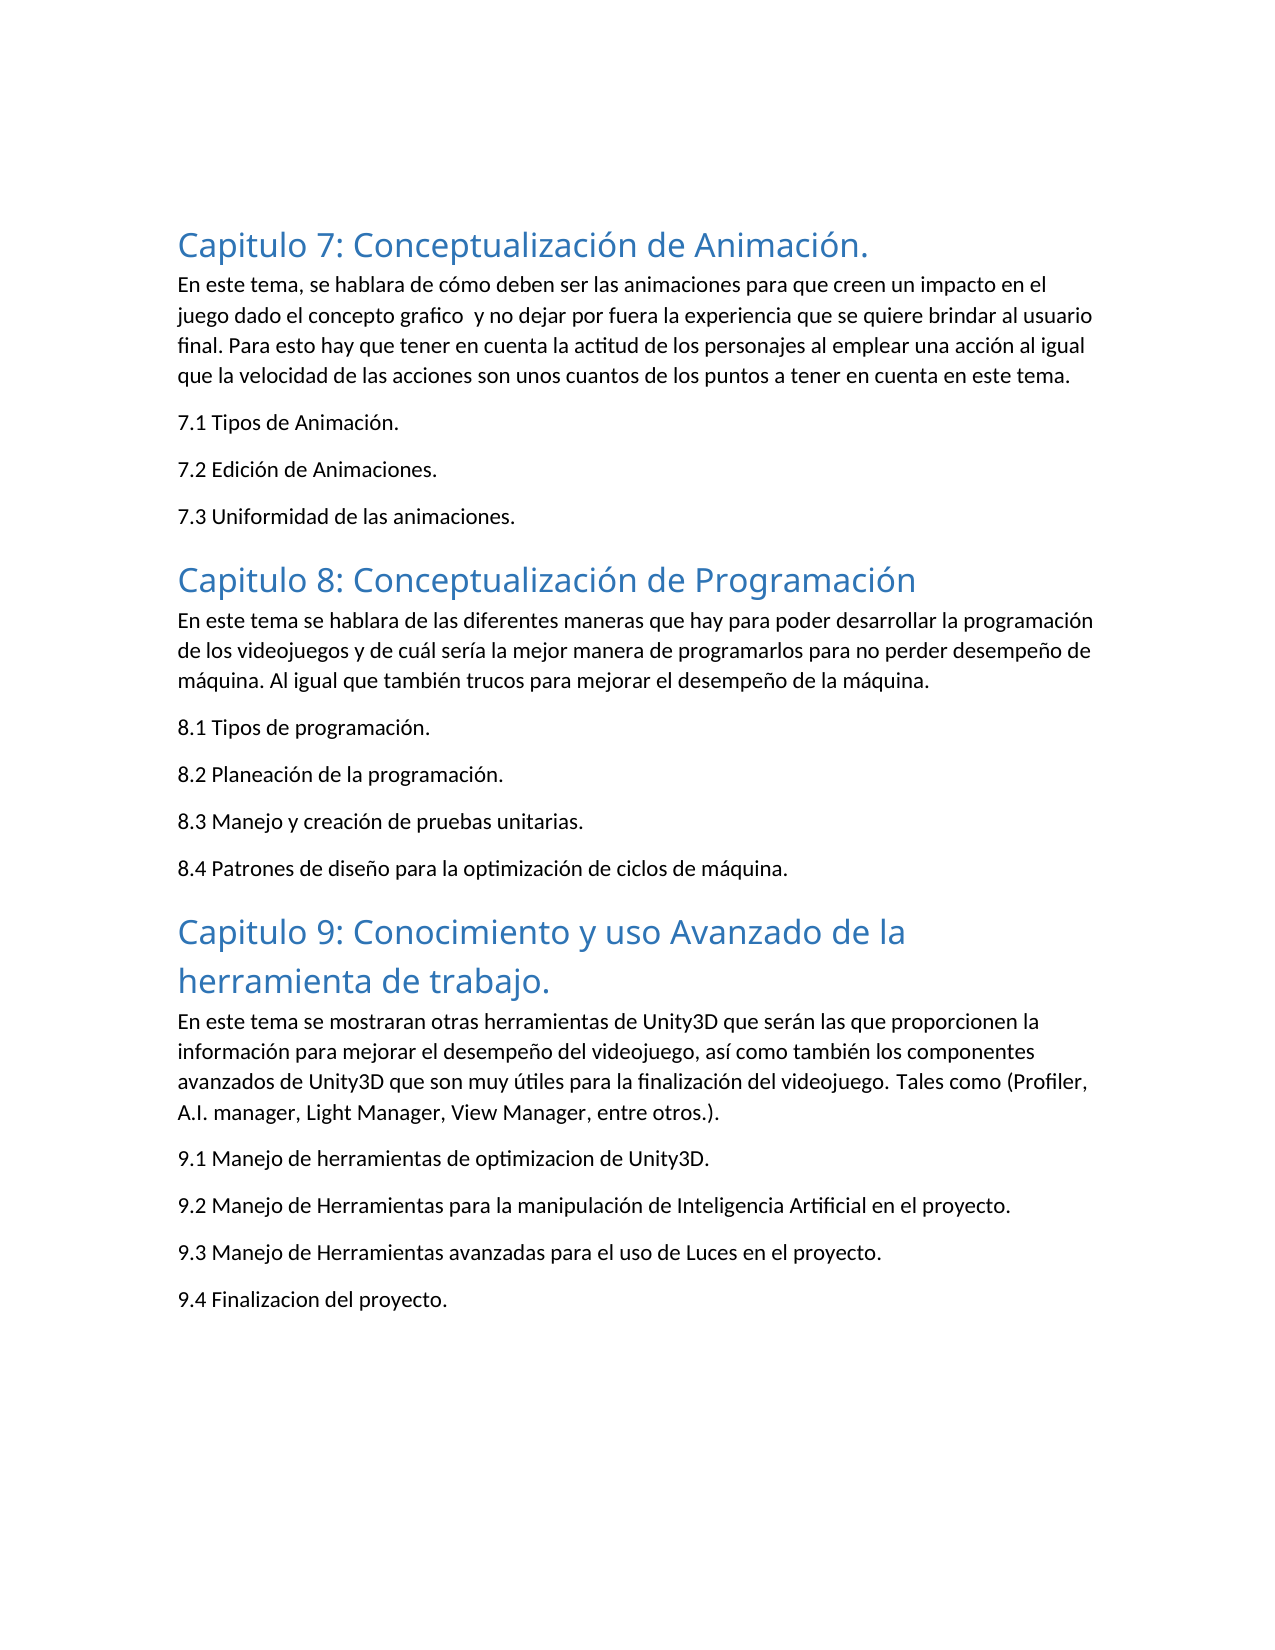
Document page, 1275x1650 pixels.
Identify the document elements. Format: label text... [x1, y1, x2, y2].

text En este tema se hablara de las diferentes maneras que hay para poder desarrollar la programación de los videojuegos y de cuál sería la mejor manera de programarlos para no perder desempeño de máquina. Al igual que también trucos para mejorar el desempeño de la máquina. [177, 606, 1098, 694]
text 8.2 Planeación de la programación. [177, 760, 1098, 788]
subtitle Capitulo 8: Conceptualización de Programación [177, 557, 1098, 602]
text 7.2 Edición de Animaciones. [177, 455, 1098, 483]
text En este tema, se hablara de cómo deben ser las animaciones para que creen un impacto en el juego dado el concepto grafico y no dejar por fuera la experiencia que se quiere brindar al usuario final. Para esto hay que tener en cuenta la actitud de los personajes al emplear una acción al igual que la velocidad de las acciones son unos cuantos de los puntos a tener en cuenta en este tema. [177, 271, 1098, 389]
subtitle Capitulo 7: Conceptualización de Animación. [177, 222, 1098, 267]
text 8.1 Tipos de programación. [177, 713, 1098, 741]
text 7.1 Tipos de Animación. [177, 408, 1098, 436]
text 7.3 Uniformidad de las animaciones. [177, 502, 1098, 530]
text 8.3 Manejo y creación de pruebas unitarias. [177, 807, 1098, 835]
text 9.2 Manejo de Herramientas para la manipulación de Inteligencia Artificial en el proyecto. [177, 1191, 1098, 1219]
subtitle Capitulo 9: Conocimiento y uso Avanzado de la herramienta de trabajo. [177, 909, 1098, 1003]
text En este tema se mostraran otras herramientas de Unity3D que serán las que proporcionen la información para mejorar el desempeño del videojuego, así como también los componentes avanzados de Unity3D que son muy útiles para la finalización del videojuego. Tales como (Profiler, A.I. manager, Light Manager, View Manager, entre otros.). [177, 1007, 1098, 1126]
text 9.4 Finalizacion del proyecto. [177, 1285, 1098, 1313]
text 8.4 Patrones de diseño para la optimización de ciclos de máquina. [177, 854, 1098, 882]
text 9.1 Manejo de herramientas de optimizacion de Unity3D. [177, 1144, 1098, 1172]
text 9.3 Manejo de Herramientas avanzadas para el uso de Luces en el proyecto. [177, 1238, 1098, 1266]
